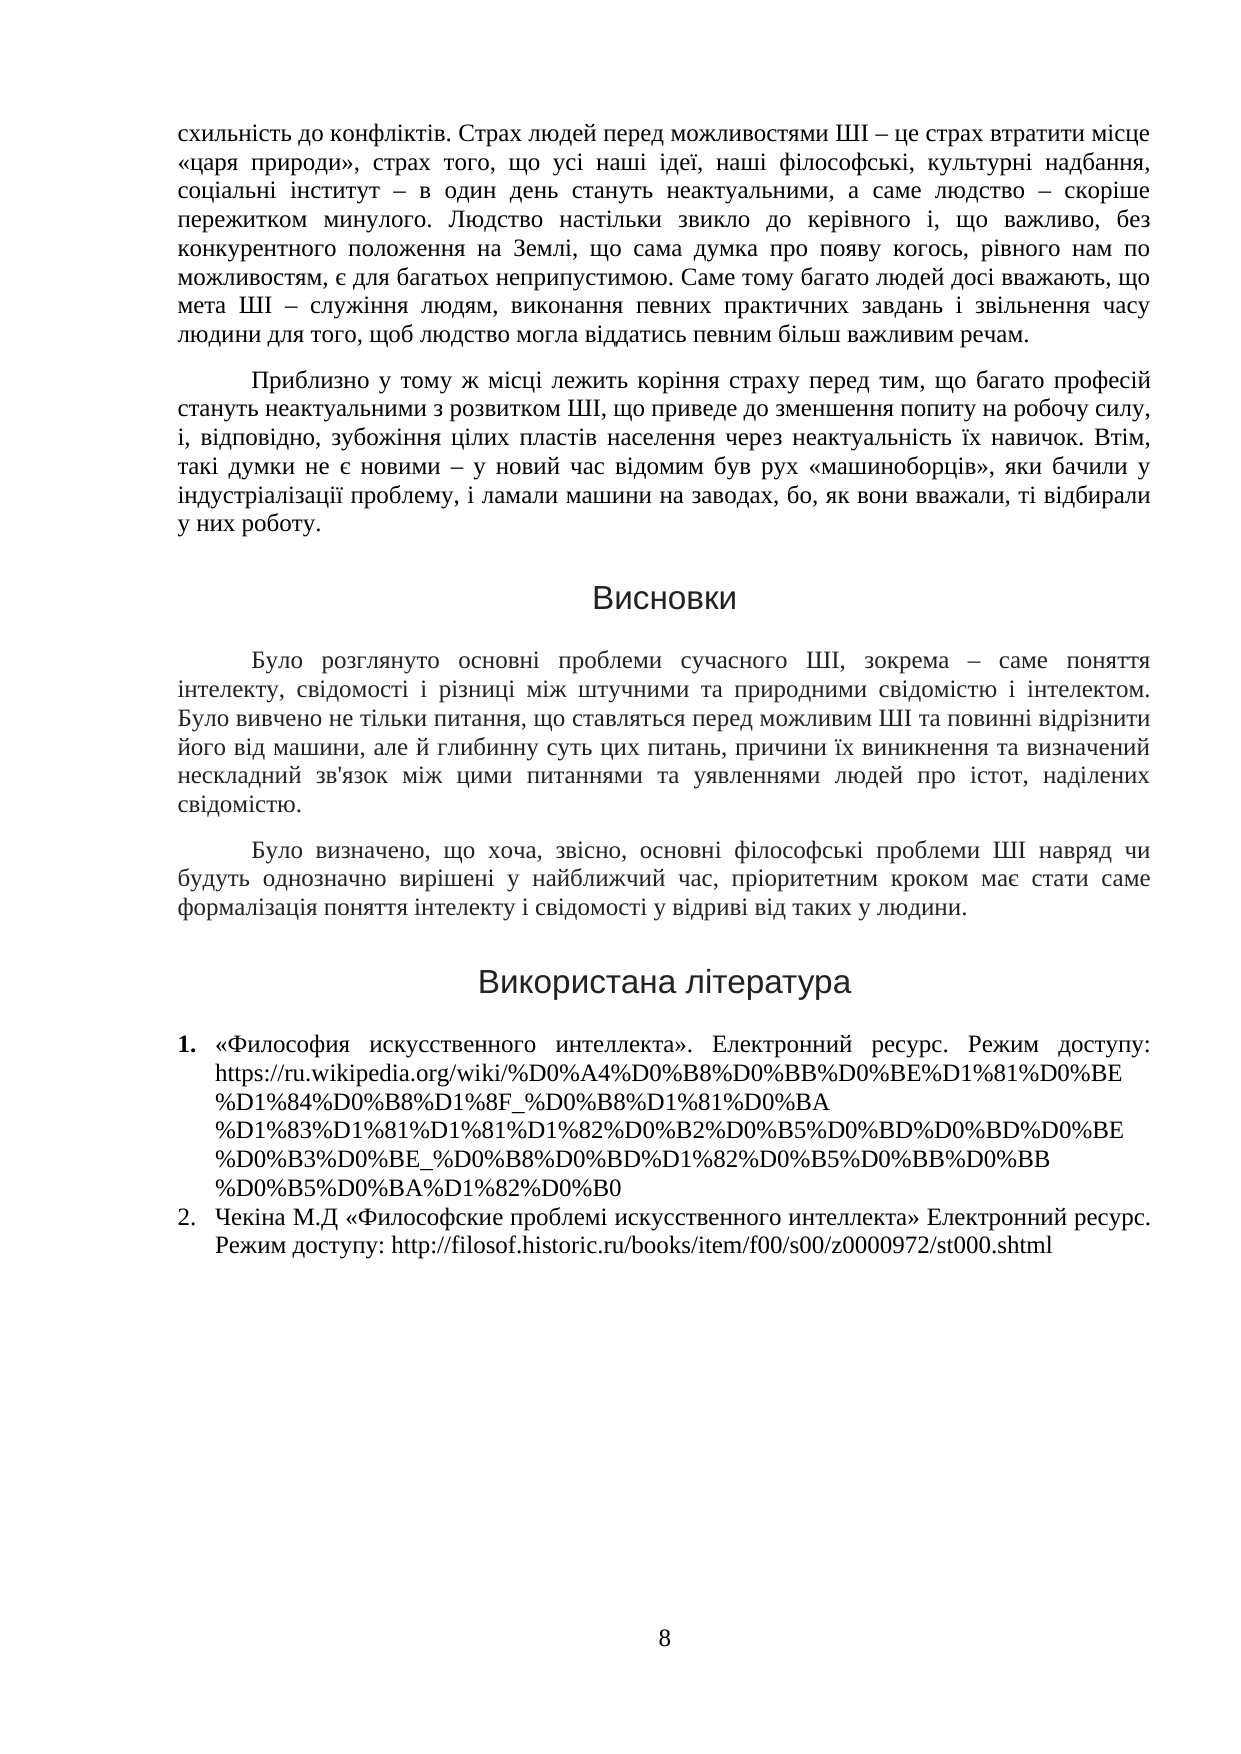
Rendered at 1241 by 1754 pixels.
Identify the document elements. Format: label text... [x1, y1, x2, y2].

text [177, 118, 1152, 348]
text Було розглянуто основні проблеми сучасного ШІ, зокрема – саме поняття інтелекту, свідомості і різниці між штучними та природними свідомістю і інтелектом. Було вивчено не тільки питання, що ставляться перед можливим ШІ та повинні відрізнити його від машини, але й глибинну суть цих питань, причини їх виникнення та визначений нескладний зв'язок між цими питаннями та уявленнями людей про істот, наділених свідомістю. [177, 646, 1152, 818]
list «Философия искусственного интеллекта». Електронний ресурс. Режим доступу: https://ru.wikipedia.org/wiki/%D0%A4%D0%B8%D0%BB%D0%BE%D1%81%D0%BE%D1%84%D0%B8%D1%8F_%D0%B8%D1%81%D0%BA%D1%83%D1%81%D1%81%D1%82%D0%B2%D0%B5%D0%BD%D0%BD%D0%BE%D0%B3%D0%BE_%D0%B8%D0%BD%D1%82%D0%B5%D0%BB%D0%BB%D0%B5%D0%BA%D1%82%D0%B0 [177, 1029, 1152, 1202]
text Використана література [177, 950, 1152, 1000]
text Висновки [177, 566, 1152, 616]
text Було визначено, що хоча, звісно, основні філософські проблеми ШІ навряд чи будуть однозначно вирішені у найближчий час, пріоритетним кроком має стати саме формалізація поняття інтелекту і свідомості у відриві від таких у людини. [177, 835, 1152, 921]
text Приблизно у тому ж місці лежить коріння страху перед тим, що багато професій стануть неактуальними з розвитком ШІ, що приведе до зменшення попиту на робочу силу, і, відповідно, зубожіння цілих пластів населення через неактуальність їх навичок. Втім, такі думки не є новими – у новий час відомим був рух «машиноборців», яки бачили у індустріалізації проблему, і ламали машини на заводах, бо, як вони вважали, ті відбирали у них роботу. [177, 365, 1152, 537]
list Чекіна М.Д «Философские проблемі искусственного интеллекта» Електронний ресурс. Режим доступу: http://filosof.historic.ru/books/item/f00/s00/z0000972/st000.shtml [177, 1202, 1152, 1259]
